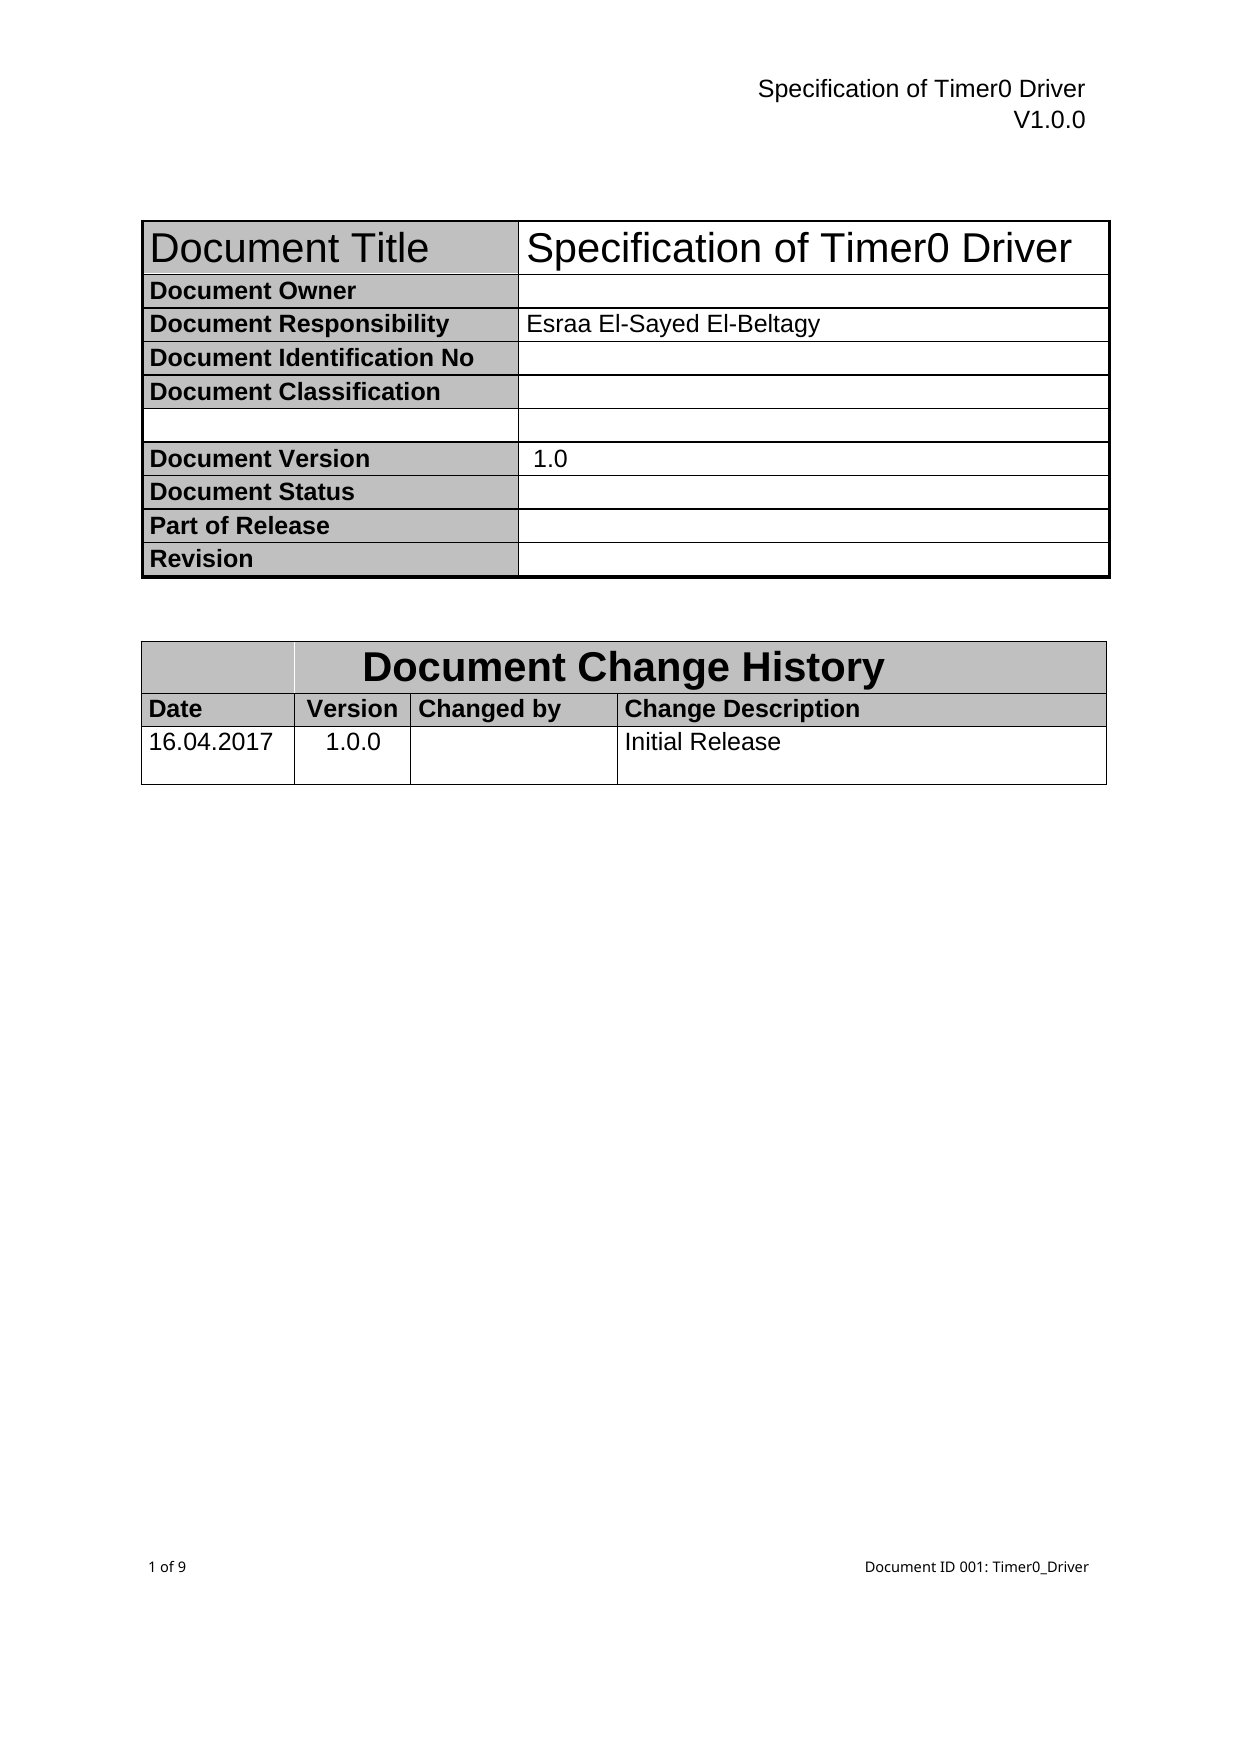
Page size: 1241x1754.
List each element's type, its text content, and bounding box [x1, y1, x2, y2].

table_cell Changed by [411, 694, 617, 726]
table_cell Date [142, 694, 294, 726]
table_cell Document Classification [144, 376, 518, 408]
table_cell Esraa El-Sayed El-Beltagy [519, 309, 1108, 341]
table_cell Document Owner [144, 275, 518, 307]
table_cell Document Version [144, 443, 518, 475]
table_cell 1.0.0 [295, 727, 410, 784]
table_cell Revision [144, 543, 518, 575]
table_cell Document Status [144, 476, 518, 508]
table_cell [144, 409, 518, 441]
table_cell [519, 376, 1108, 408]
table_cell [519, 275, 1108, 307]
table_cell Document Responsibility [144, 309, 518, 341]
table_cell Part of Release [144, 510, 518, 542]
table_header Document Change History [295, 642, 1106, 693]
table_header Document Title [144, 222, 518, 273]
table_cell [519, 510, 1108, 542]
table_cell 16.04.2017 [142, 727, 294, 784]
table_cell Initial Release [618, 727, 1106, 784]
table_cell [519, 543, 1108, 575]
table_cell [519, 342, 1108, 374]
table_cell [411, 727, 617, 784]
table_cell 1.0 [519, 443, 1108, 475]
table_cell [519, 409, 1108, 441]
table_cell [519, 476, 1108, 508]
table_header Specification of Timer0 Driver [519, 222, 1108, 273]
table_cell Document Identification No [144, 342, 518, 374]
table_cell Change Description [618, 694, 1106, 726]
table_header [142, 642, 294, 693]
table_cell Version [295, 694, 410, 726]
